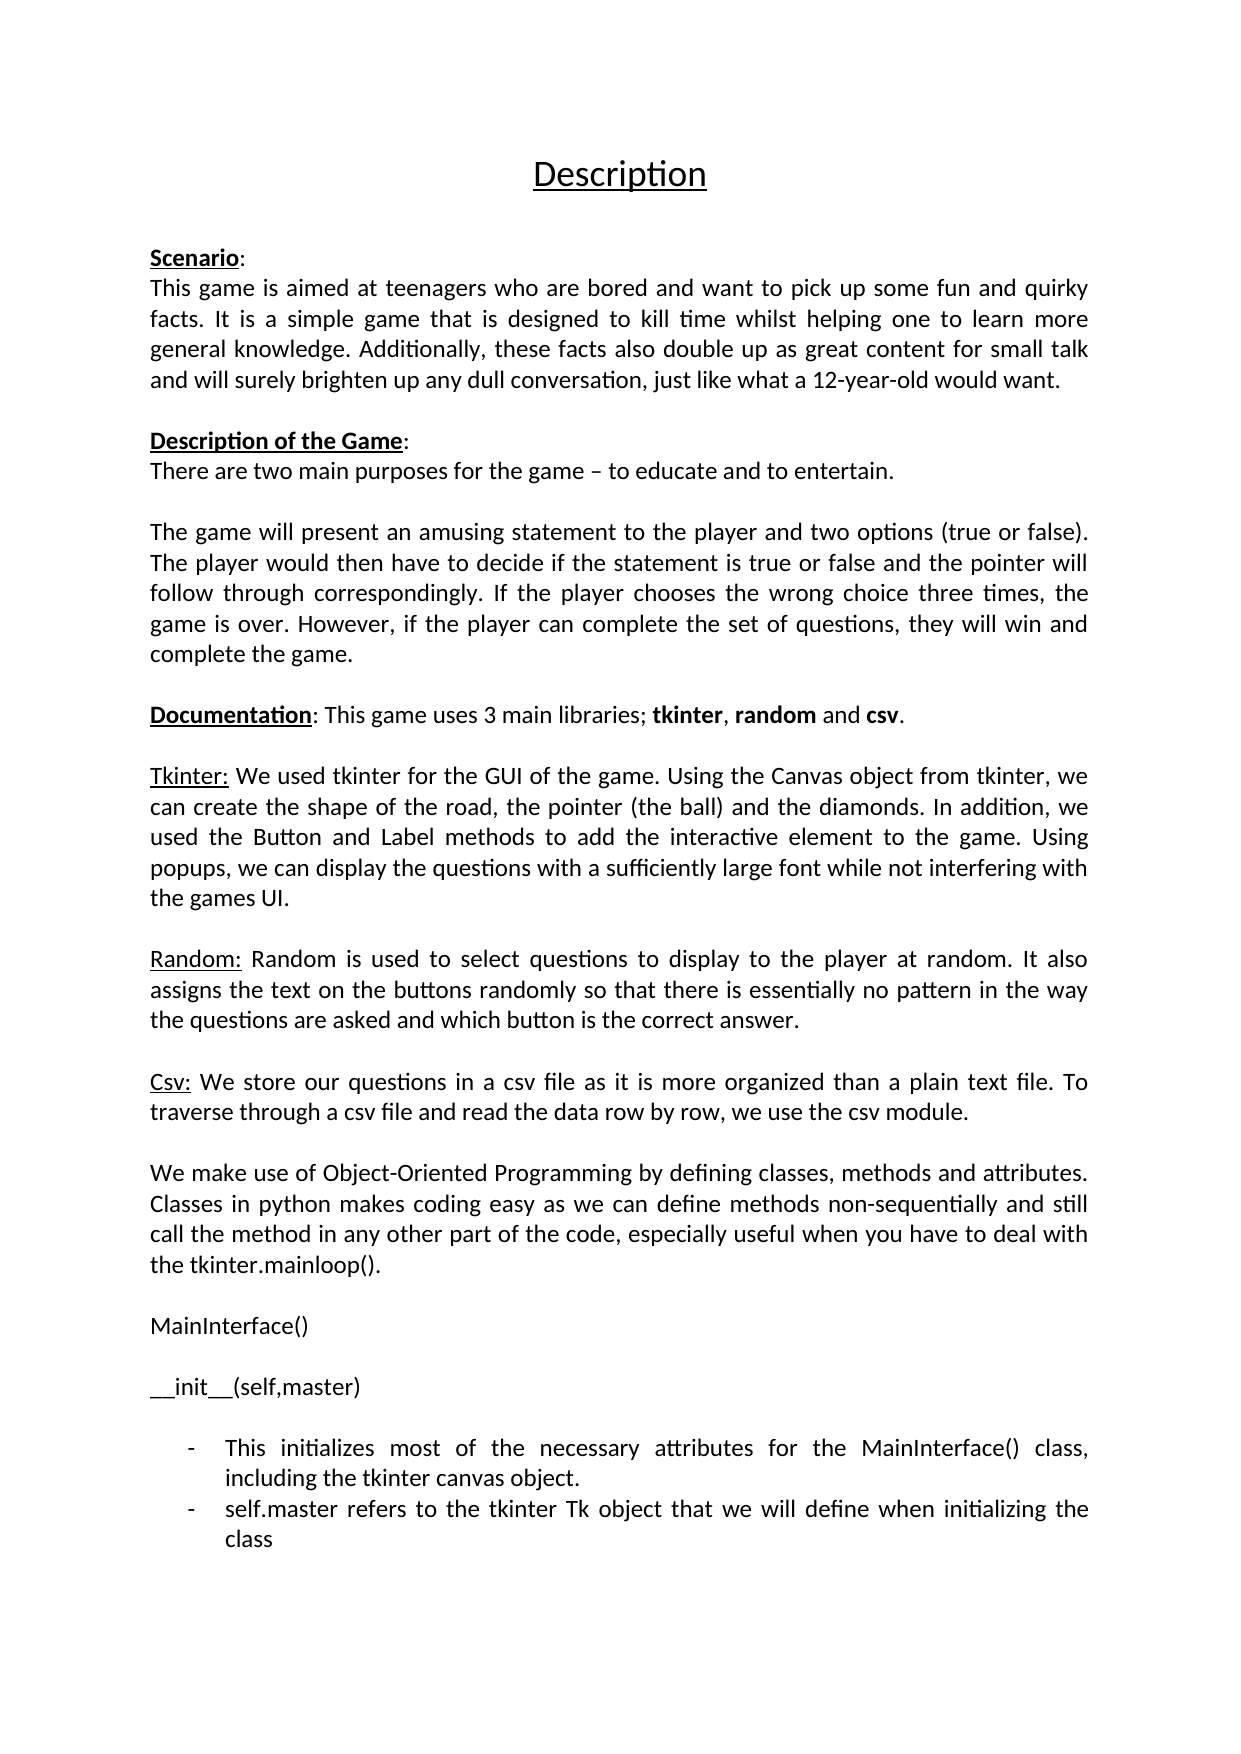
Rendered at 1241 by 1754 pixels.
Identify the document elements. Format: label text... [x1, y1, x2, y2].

list self.master refers to the tkinter Tk object that we will define when initializing the class [187, 1493, 1090, 1554]
text Description of the Game: [150, 425, 1090, 455]
text MainInterface() [150, 1310, 1090, 1340]
text Tkinter: We used tkinter for the GUI of the game. Using the Canvas object from tkinter, we can create the shape of the road, the pointer (the ball) and the diamonds. In addition, we used the Button and Label methods to add the interactive element to the game. Using popups, we can display the questions with a sufficiently large font while not interfering with the games UI. [150, 761, 1090, 913]
text This game is aimed at teenagers who are bored and want to pick up some fun and quirky facts. It is a simple game that is designed to kill time whilst helping one to learn more general knowledge. Additionally, these facts also double up as great content for small talk and will surely brighten up any dull conversation, just like what a 12-year-old would want. [150, 272, 1090, 394]
text Csv: We store our questions in a csv file as it is more organized than a plain text file. To traverse through a csv file and read the data row by row, we use the csv module. [150, 1066, 1090, 1127]
text Random: Random is used to select questions to display to the player at random. It also assigns the text on the buttons randomly so that there is essentially no pattern in the way the questions are asked and which button is the correct answer. [150, 944, 1090, 1035]
text __init__(self,master) [150, 1371, 1090, 1401]
list This initializes most of the necessary attributes for the MainInterface() class, including the tkinter canvas object. [187, 1432, 1090, 1493]
text The game will present an amusing statement to the player and two options (true or false). The player would then have to decide if the statement is true or false and the pointer will follow through correspondingly. If the player chooses the wrong choice three times, the game is over. However, if the player can complete the set of questions, they will win and complete the game. [150, 516, 1090, 669]
text We make use of Object-Oriented Programming by defining classes, methods and attributes. Classes in python makes coding easy as we can define methods non-sequentially and still call the method in any other part of the code, especially useful when you have to deal with the tkinter.mainloop(). [150, 1157, 1090, 1279]
text There are two main purposes for the game – to educate and to entertain. [150, 455, 1090, 486]
text Documentation: This game uses 3 main libraries; tkinter, random and csv. [150, 699, 1090, 730]
text Scenario: [150, 242, 1090, 272]
text Description [150, 150, 1090, 196]
